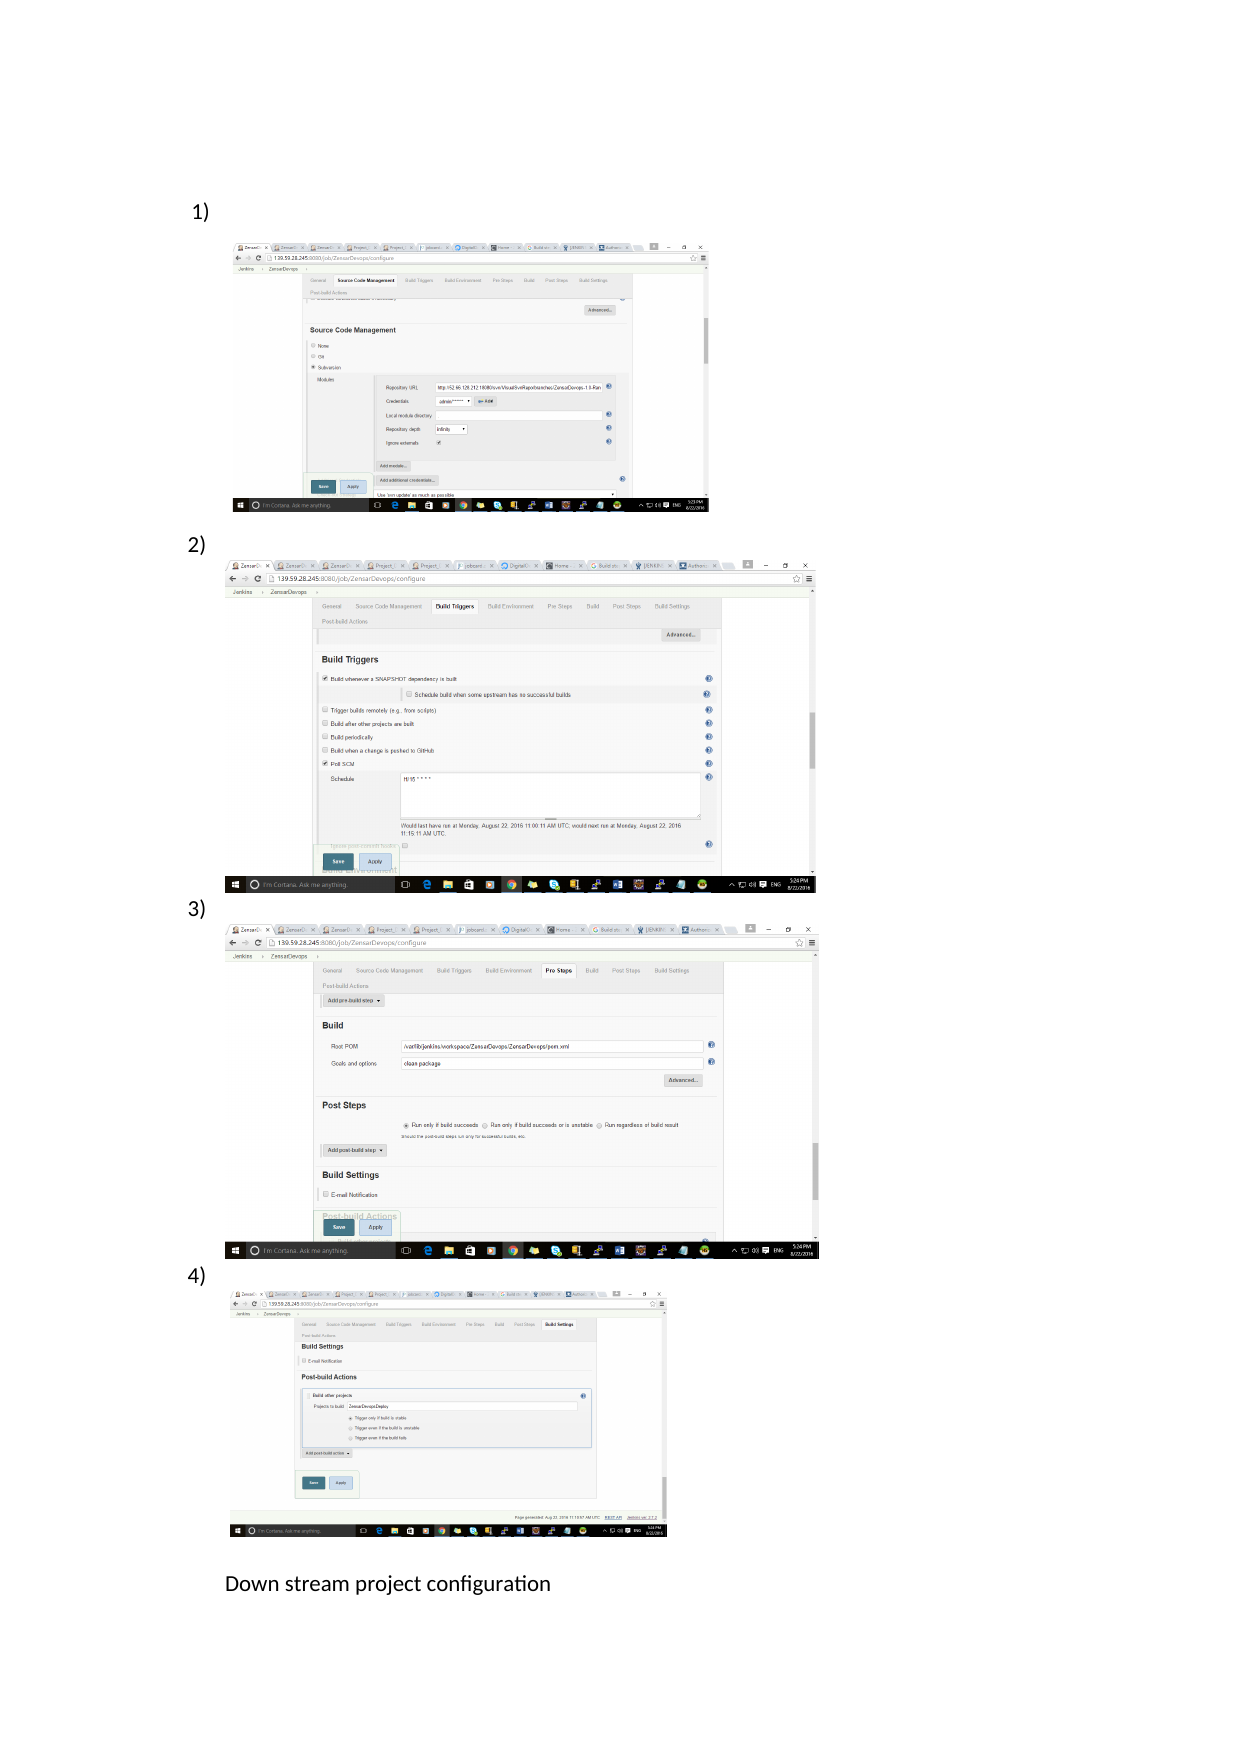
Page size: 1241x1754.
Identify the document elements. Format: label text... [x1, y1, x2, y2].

text 1) [150, 197, 1090, 225]
list Down stream project configuration [225, 1569, 1090, 1597]
picture [232, 243, 709, 512]
picture [230, 1291, 667, 1537]
picture [225, 924, 819, 1259]
picture [225, 560, 816, 893]
